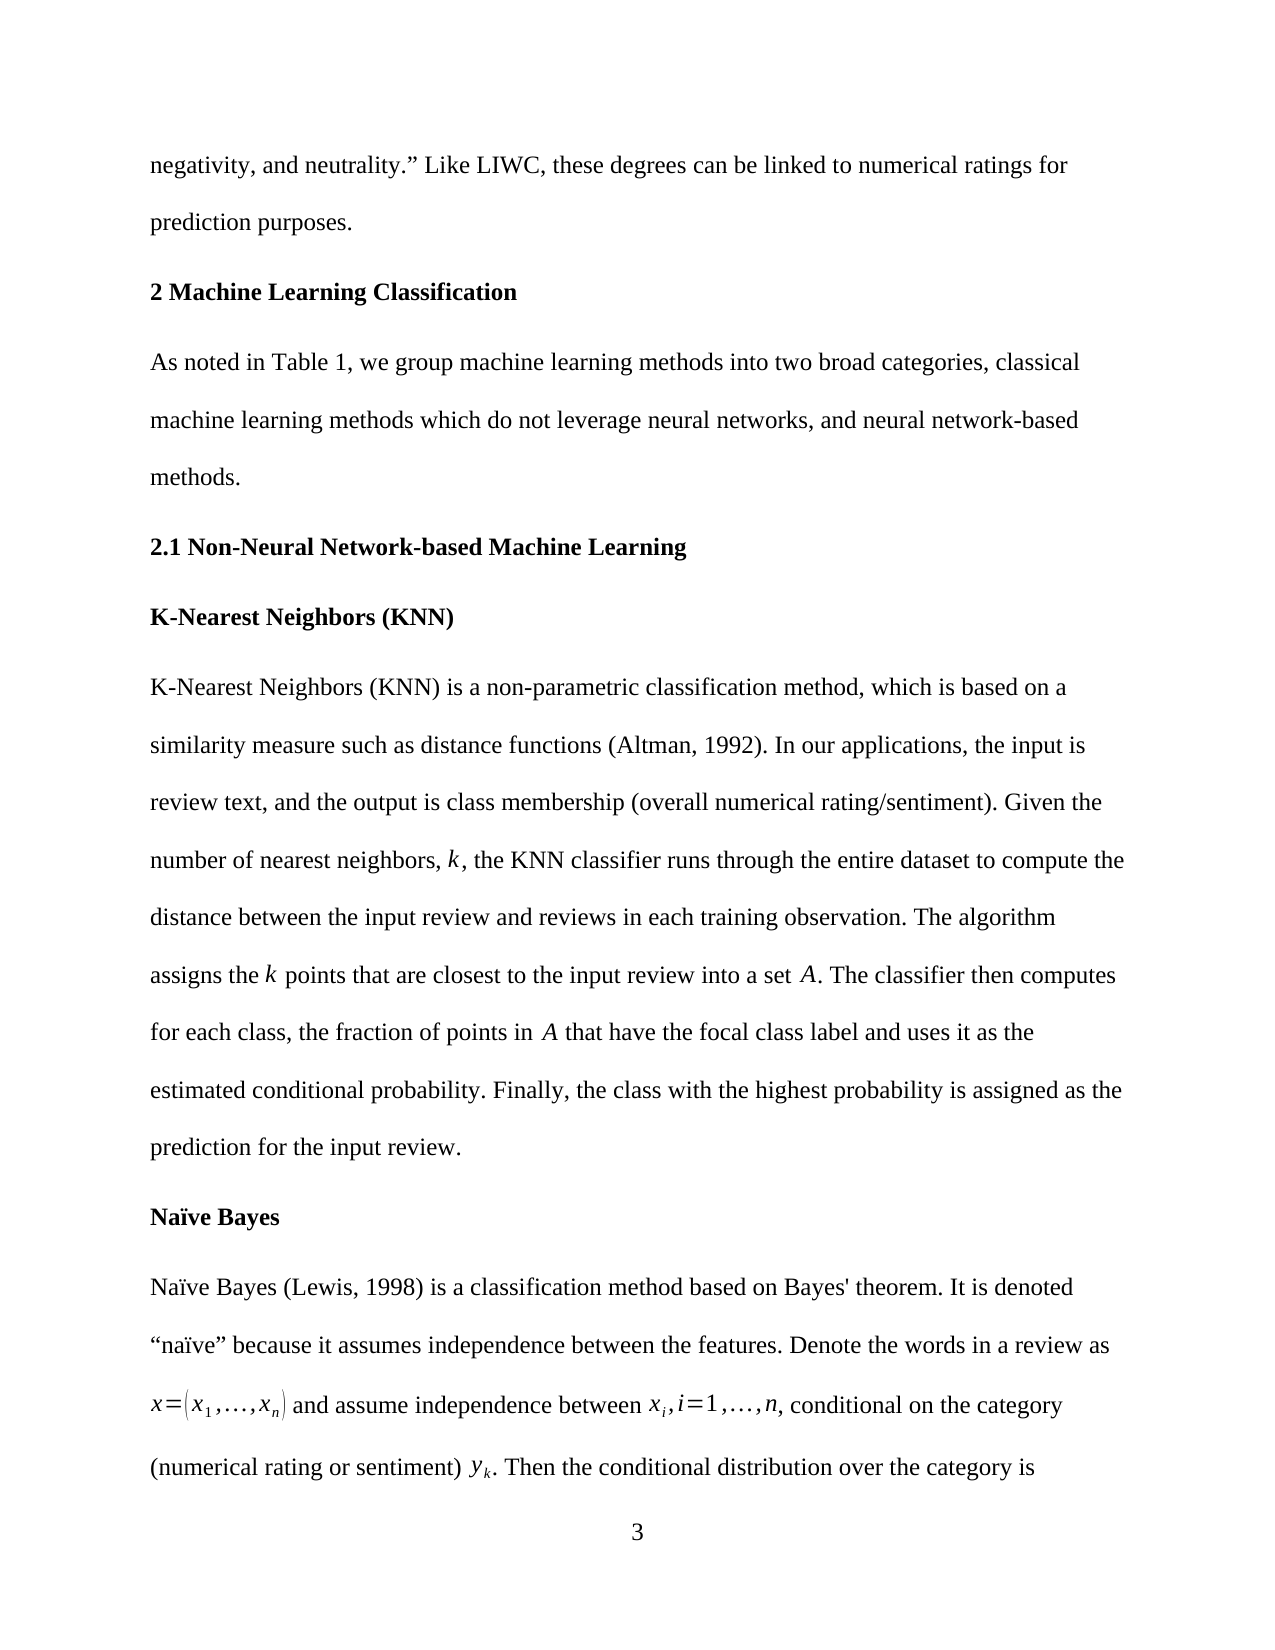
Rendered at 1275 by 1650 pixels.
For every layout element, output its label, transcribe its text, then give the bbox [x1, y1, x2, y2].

text K-Nearest Neighbors (KNN) [150, 602, 1125, 631]
text 2.1 Non-Neural Network-based Machine Learning [150, 532, 1125, 561]
text K-Nearest Neighbors (KNN) is a non-parametric classification method, which is based on a similarity measure such as distance functions (Altman, 1992). In our applications, the input is review text, and the output is class membership (overall numerical rating/sentiment). Given the number of nearest neighbors, , the KNN classifier runs through the entire dataset to compute the distance between the input review and reviews in each training observation. The algorithm assigns the points that are closest to the input review into a set . The classifier then computes for each class, the fraction of points in that have the focal class label and uses it as the estimated conditional probability. Finally, the class with the highest probability is assigned as the prediction for the input review. [150, 672, 1125, 1161]
text As noted in Table 1, we group machine learning methods into two broad categories, classical machine learning methods which do not leverage neural networks, and neural network-based methods. [150, 347, 1125, 491]
text 2 Machine Learning Classification [150, 277, 1125, 306]
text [150, 150, 1125, 236]
text Naïve Bayes [150, 1202, 1125, 1231]
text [150, 1272, 1125, 1482]
